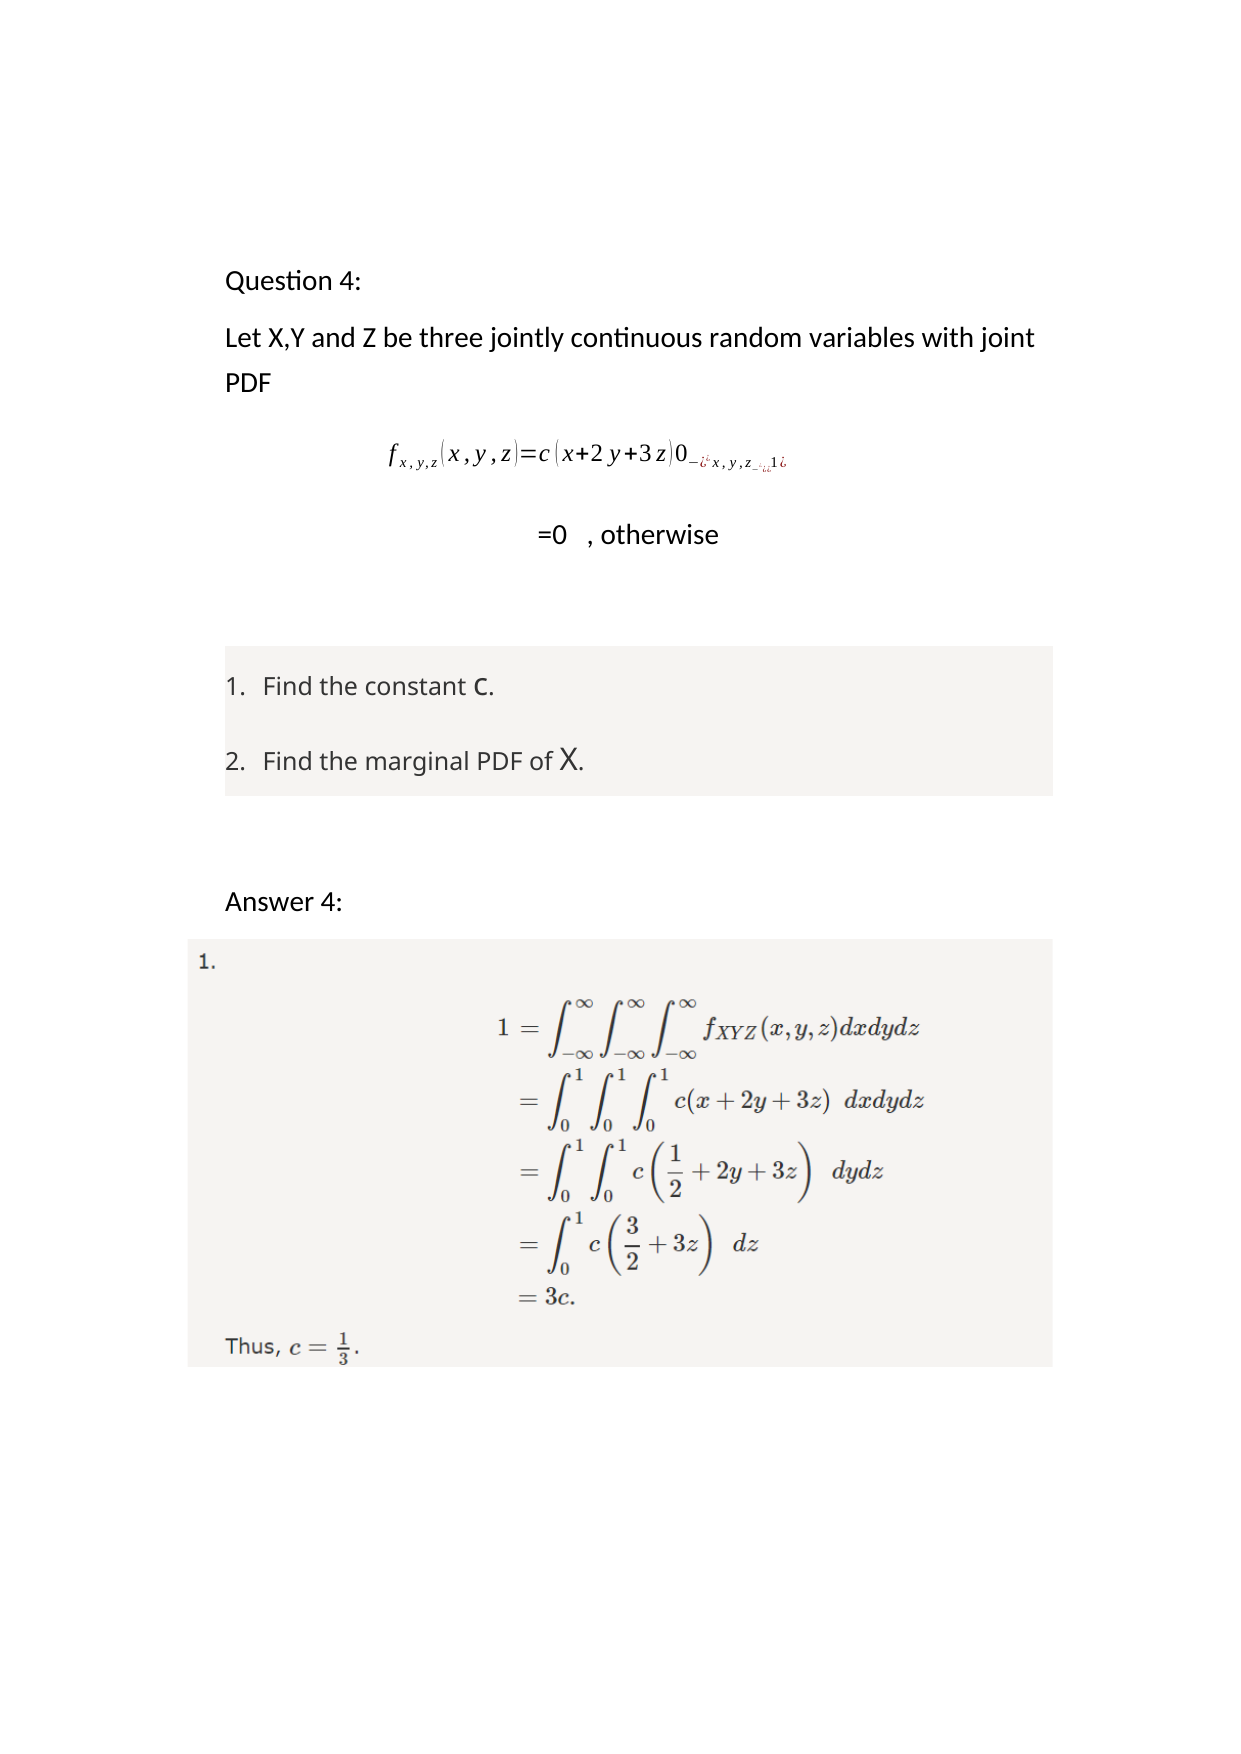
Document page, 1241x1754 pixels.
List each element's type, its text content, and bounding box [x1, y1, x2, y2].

list Find the marginal PDF of X. [225, 721, 1053, 796]
picture [187, 939, 1053, 1367]
text =0 , otherwise [225, 515, 1053, 553]
text Let X,Y and Z be three jointly continuous random variables with joint PDF [225, 318, 1053, 401]
text Question 4: [225, 261, 1053, 299]
list Find the constant c. [225, 646, 1053, 721]
text Answer 4: [225, 882, 1053, 920]
